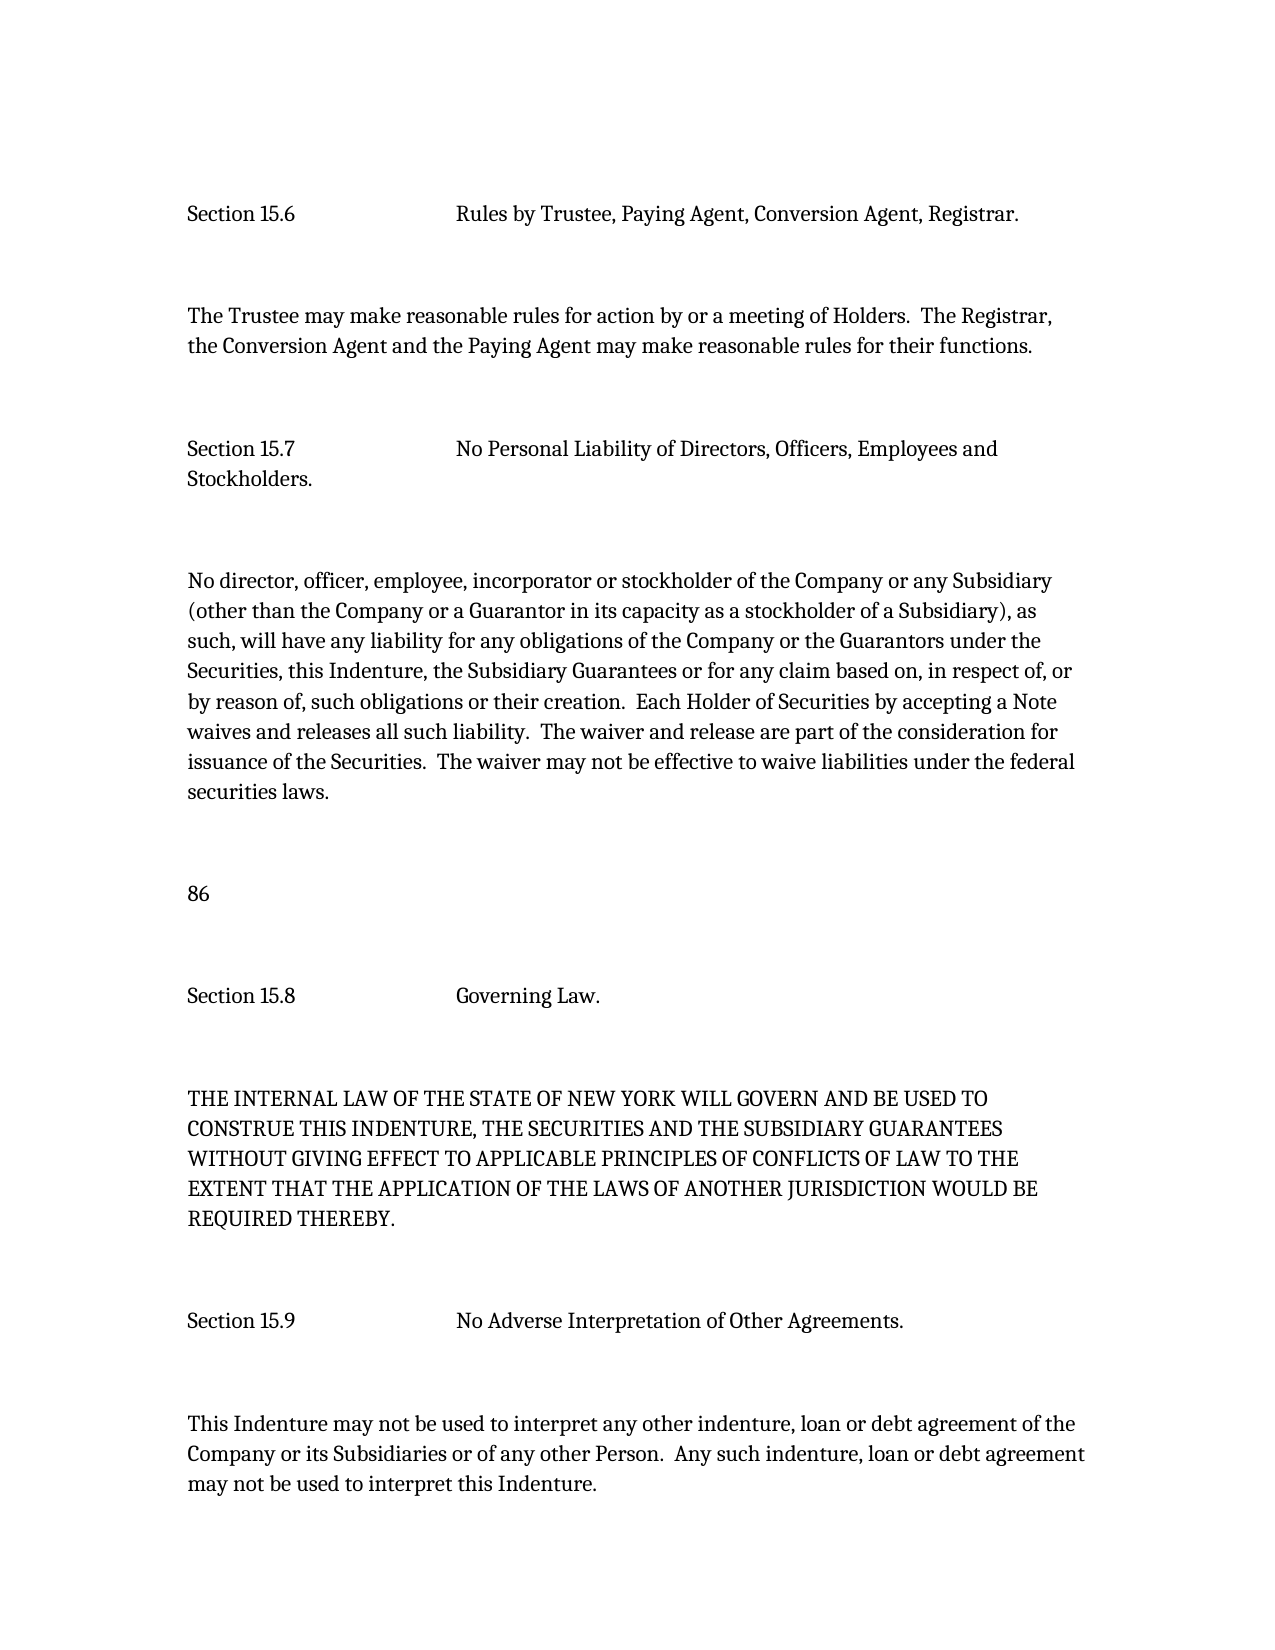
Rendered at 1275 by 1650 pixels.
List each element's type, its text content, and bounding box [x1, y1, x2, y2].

text 86 [187, 881, 1087, 908]
text THE INTERNAL LAW OF THE STATE OF NEW YORK WILL GOVERN AND BE USED TO CONSTRUE THIS INDENTURE, THE SECURITIES AND THE SUBSIDIARY GUARANTEES WITHOUT GIVING EFFECT TO APPLICABLE PRINCIPLES OF CONFLICTS OF LAW TO THE EXTENT THAT THE APPLICATION OF THE LAWS OF ANOTHER JURISDICTION WOULD BE REQUIRED THEREBY. [187, 1085, 1087, 1233]
text Section 15.6 Rules by Trustee, Paying Agent, Conversion Agent, Registrar. [187, 201, 1087, 227]
text No director, officer, employee, incorporator or stockholder of the Company or any Subsidiary (other than the Company or a Guarantor in its capacity as a stockholder of a Subsidiary), as such, will have any liability for any obligations of the Company or the Guarantors under the Securities, this Indenture, the Subsidiary Guarantees or for any claim based on, in respect of, or by reason of, such obligations or their creation. Each Holder of Securities by accepting a Note waives and releases all such liability. The waiver and release are part of the consideration for issuance of the Securities. The waiver may not be effective to waive liabilities under the federal securities laws. [187, 568, 1087, 806]
text Section 15.8 Governing Law. [187, 983, 1087, 1010]
text The Trustee may make reasonable rules for action by or a meeting of Holders. The Registrar, the Conversion Agent and the Paying Agent may make reasonable rules for their functions. [187, 303, 1087, 360]
text Section 15.7 No Personal Liability of Directors, Officers, Employees and Stockholders. [187, 435, 1087, 492]
text This Indenture may not be used to interpret any other indenture, loan or debt agreement of the Company or its Subsidiaries or of any other Person. Any such indenture, loan or debt agreement may not be used to interpret this Indenture. [187, 1410, 1087, 1497]
text Section 15.9 No Adverse Interpretation of Other Agreements. [187, 1308, 1087, 1335]
